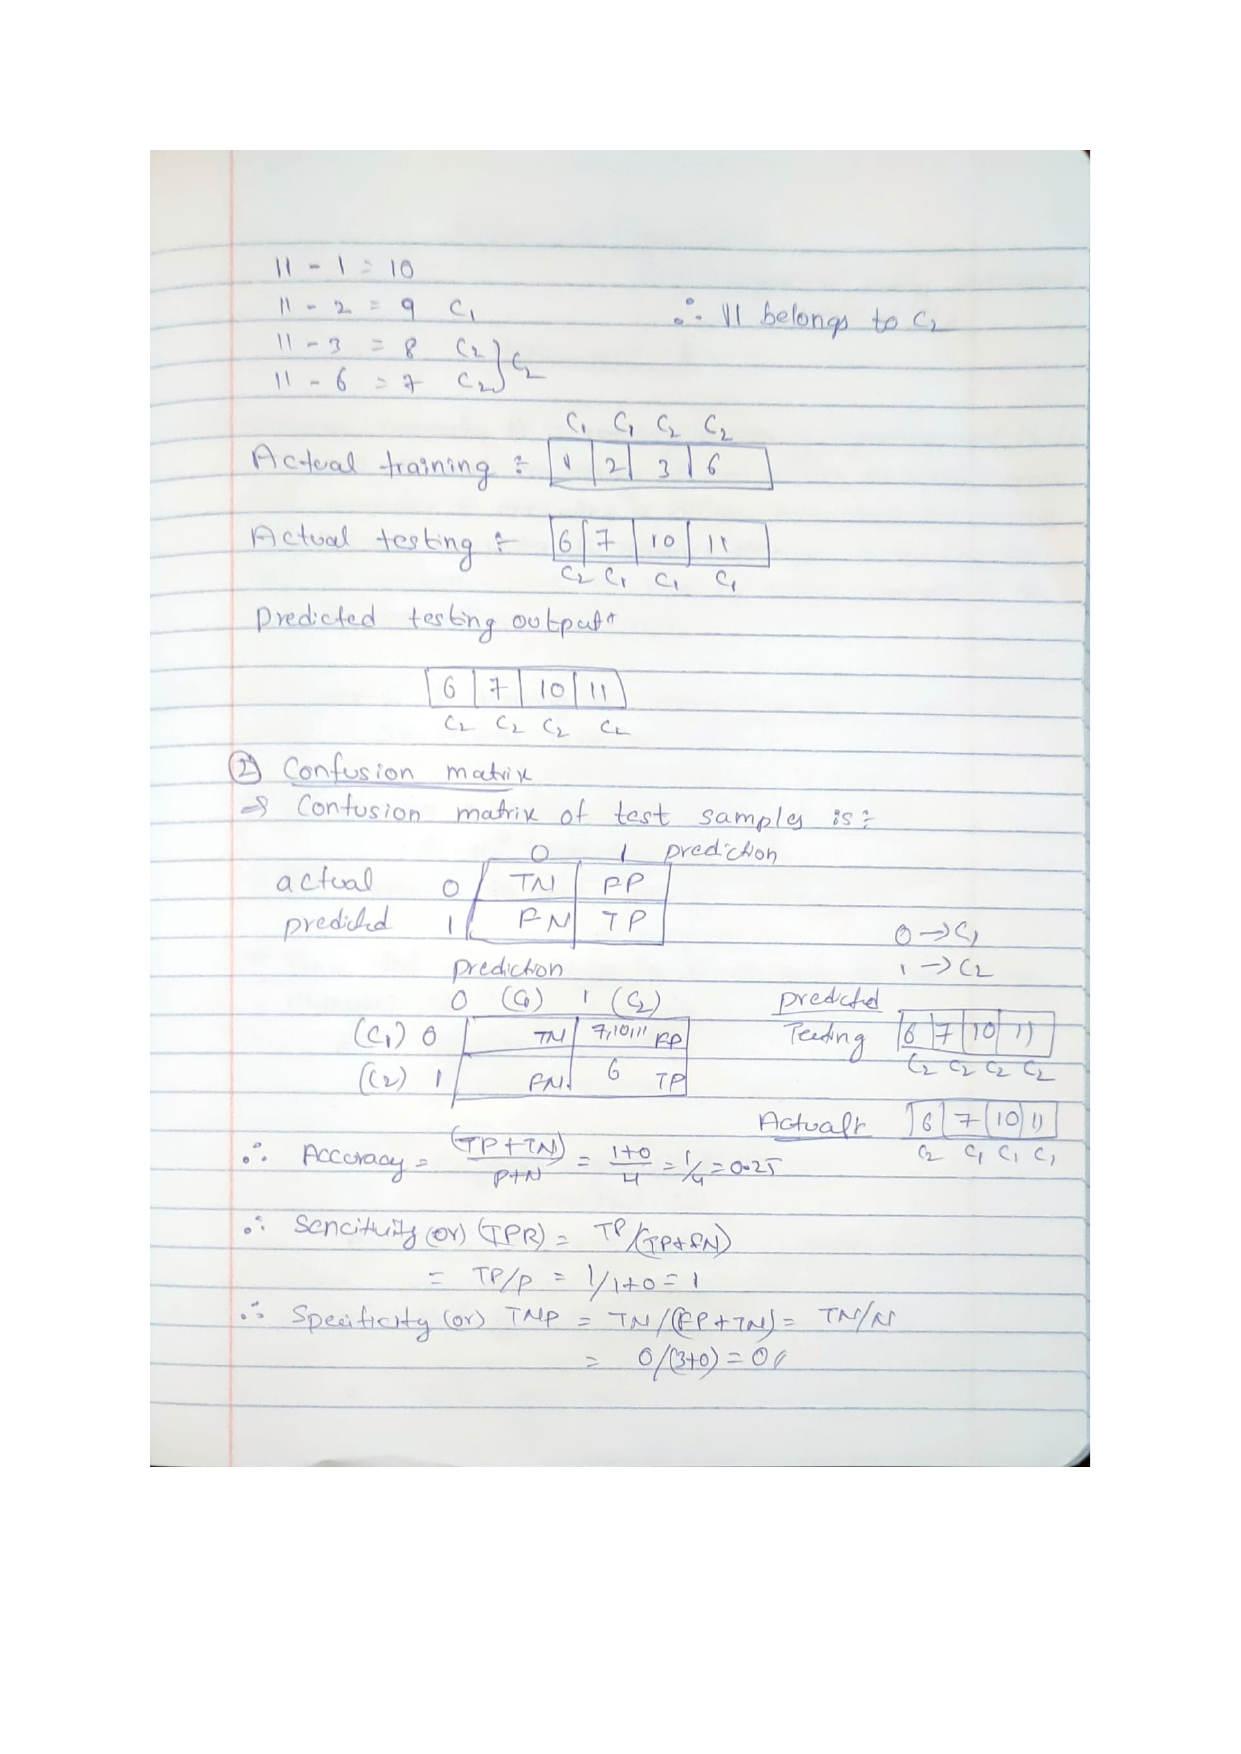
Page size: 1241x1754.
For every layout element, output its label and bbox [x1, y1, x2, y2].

picture [150, 150, 1091, 1467]
